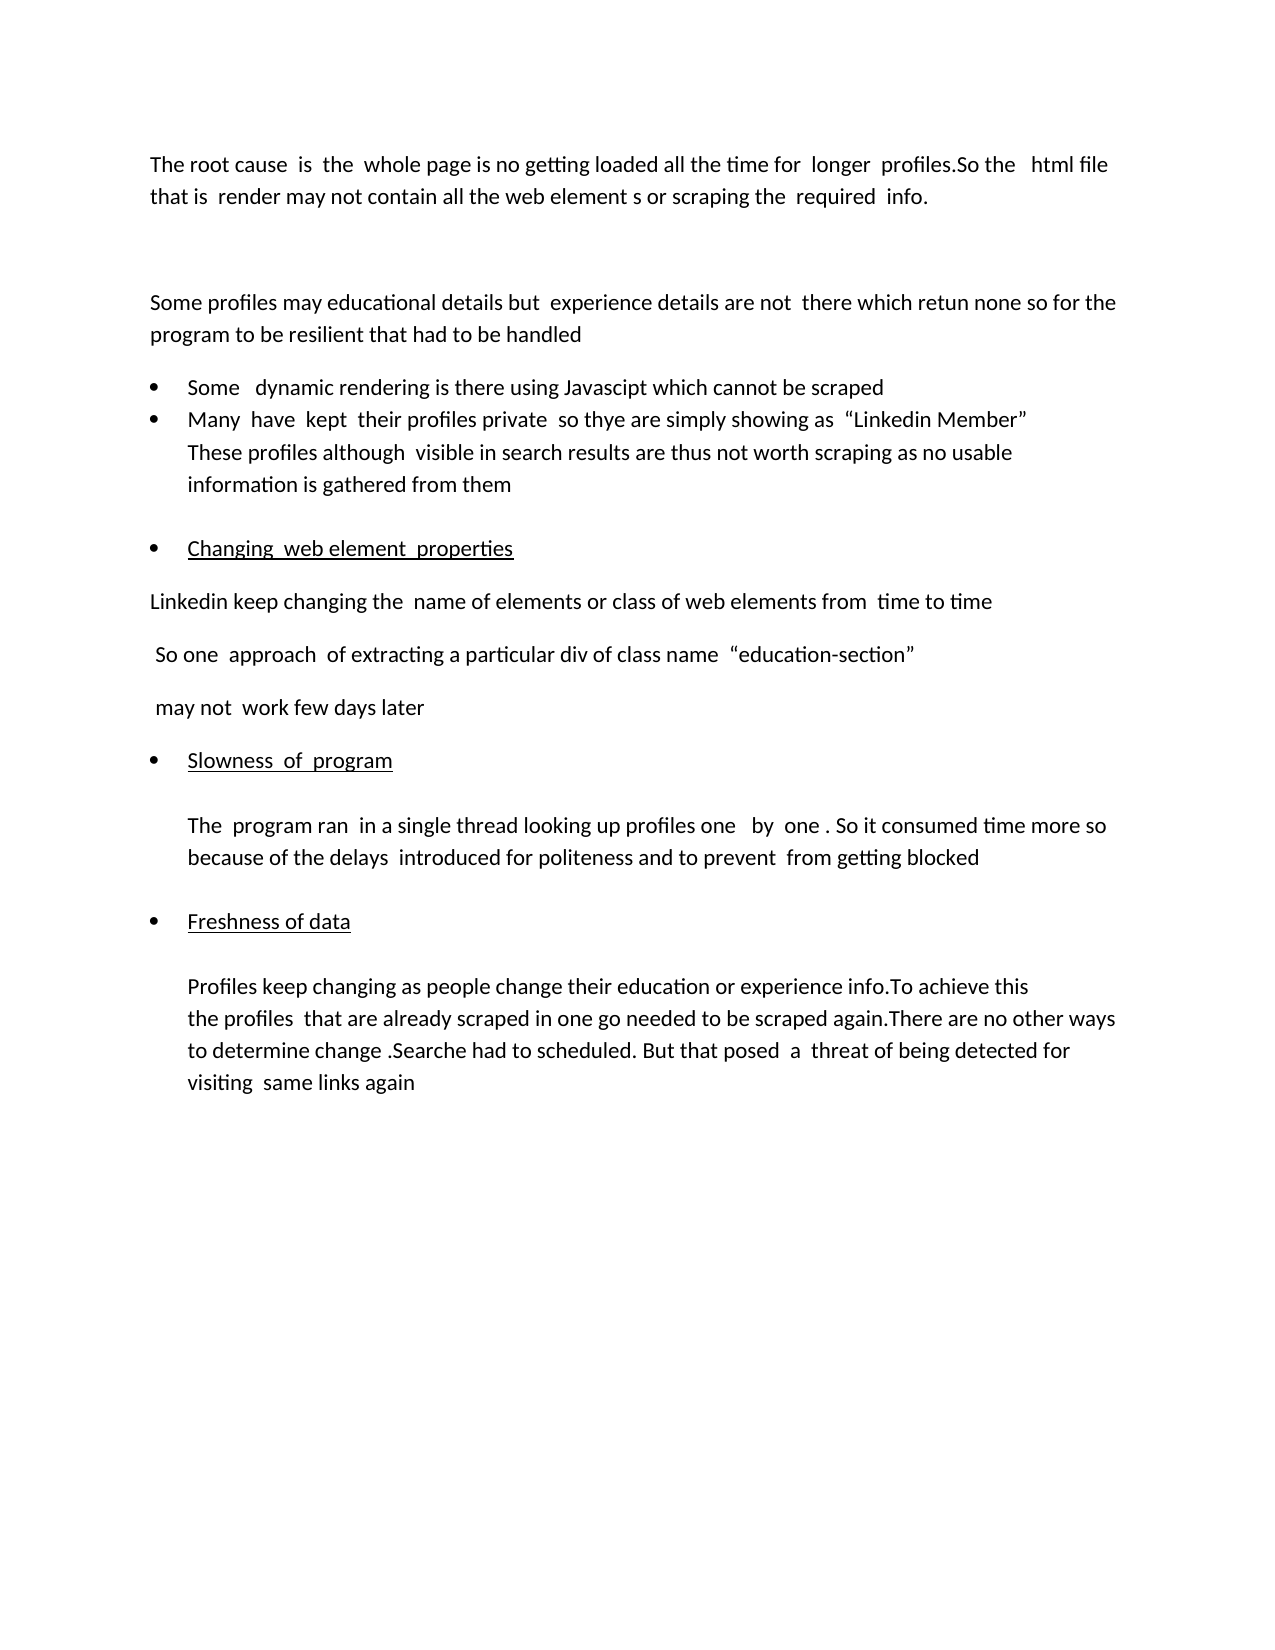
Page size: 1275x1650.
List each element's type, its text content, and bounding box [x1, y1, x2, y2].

list the profiles that are already scraped in one go needed to be scraped again.There are no other ways to determine change .Searche had to scheduled. But that posed a threat of being detected for visiting same links again [187, 1004, 1125, 1096]
text So one approach of extracting a particular div of class name “education-section” [150, 640, 1125, 668]
list Freshness of data [150, 907, 1125, 935]
list The program ran in a single thread looking up profiles one by one . So it consumed time more so because of the delays introduced for politeness and to prevent from getting blocked [187, 811, 1125, 871]
text may not work few days later [150, 693, 1125, 721]
list Slowness of program [150, 746, 1125, 774]
list Profiles keep changing as people change their education or experience info.To achieve this [187, 972, 1125, 1000]
list Some dynamic rendering is there using Javascipt which cannot be scraped [150, 373, 1125, 401]
text The root cause is the whole page is no getting loaded all the time for longer profiles.So the html file that is render may not contain all the web element s or scraping the required info. [150, 150, 1125, 210]
text Some profiles may educational details but experience details are not there which retun none so for the program to be resilient that had to be handled [150, 288, 1125, 348]
list Many have kept their profiles private so thye are simply showing as “Linkedin Member” [150, 406, 1125, 434]
list Changing web element properties [150, 534, 1125, 562]
text Linkedin keep changing the name of elements or class of web elements from time to time [150, 587, 1125, 615]
list These profiles although visible in search results are thus not worth scraping as no usable information is gathered from them [187, 438, 1125, 498]
